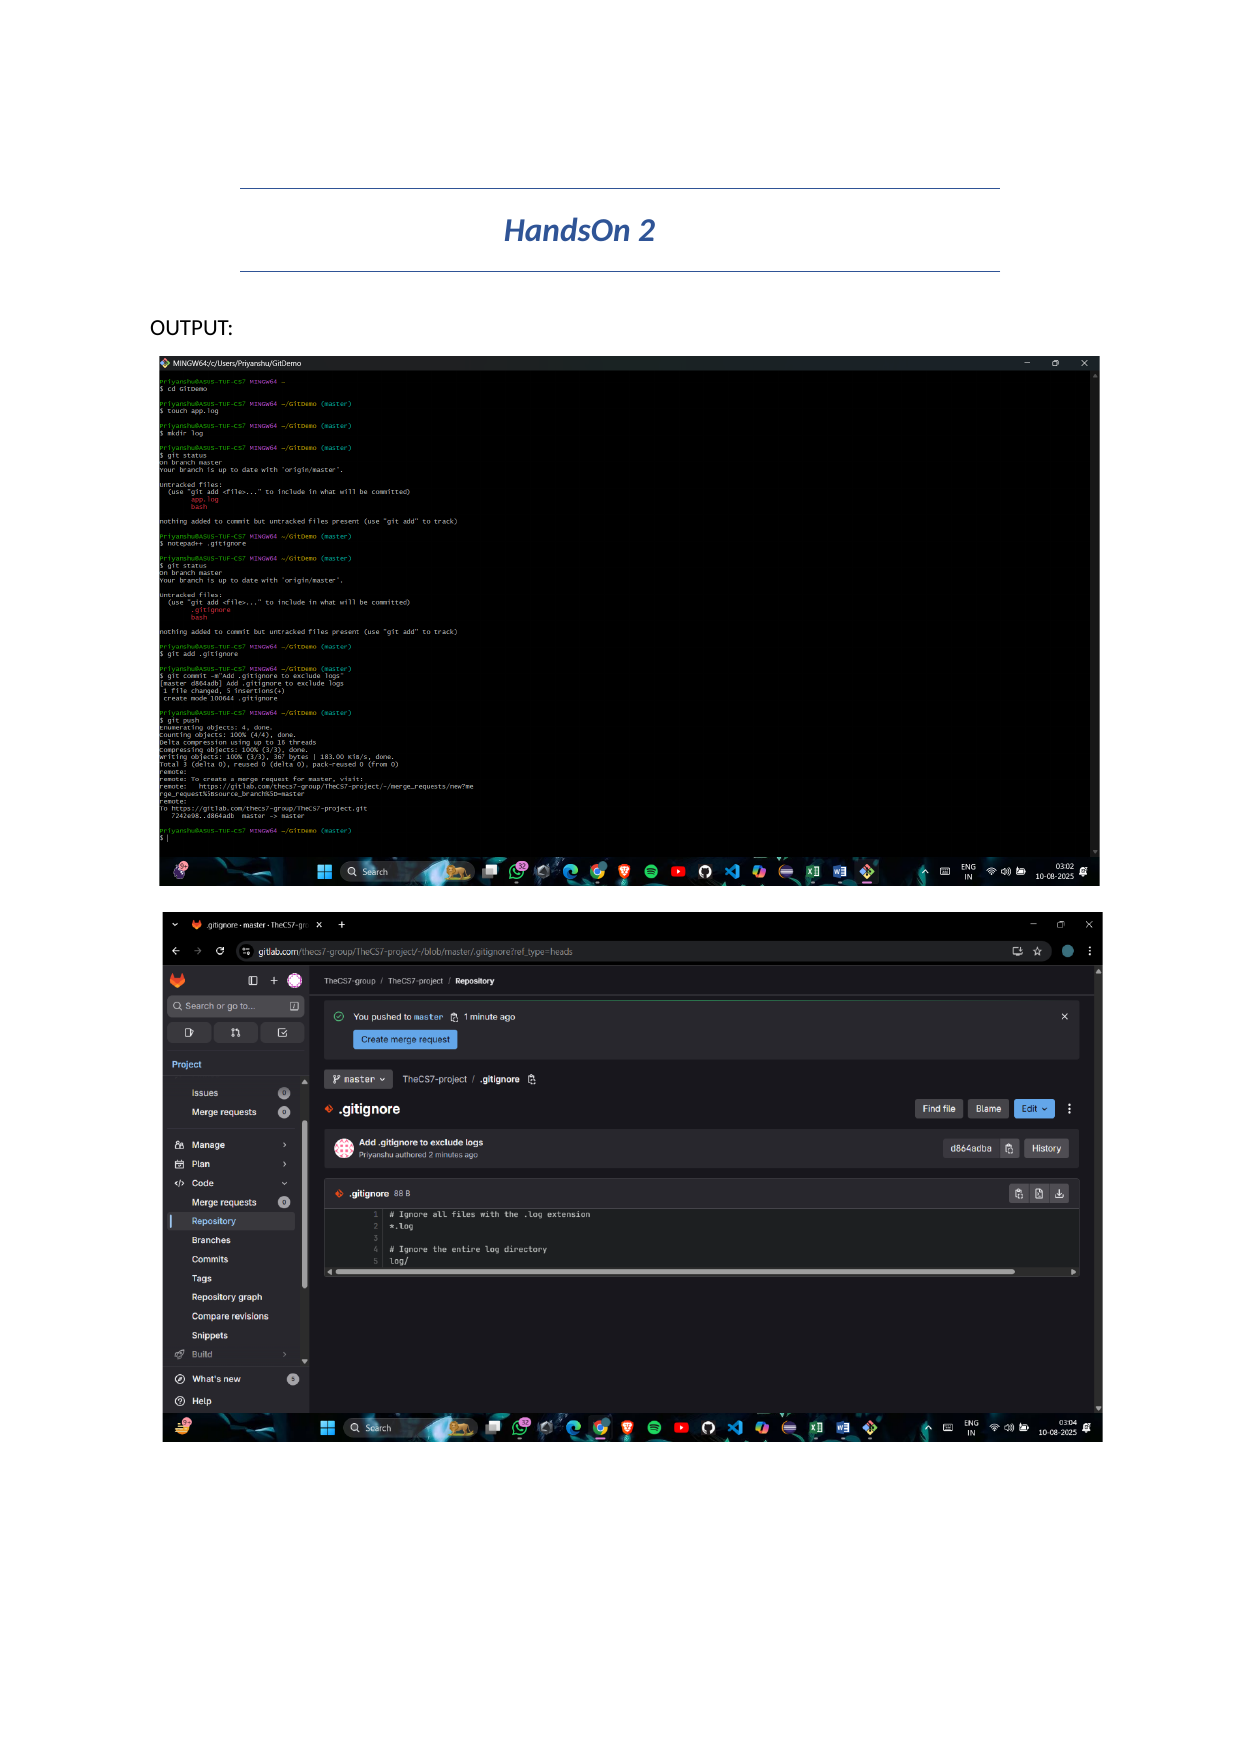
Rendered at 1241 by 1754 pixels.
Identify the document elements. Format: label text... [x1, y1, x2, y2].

text HandsOn 2 [240, 189, 1000, 271]
picture [159, 356, 1100, 886]
picture [162, 912, 1103, 1442]
text OUTPUT: [150, 313, 1090, 341]
